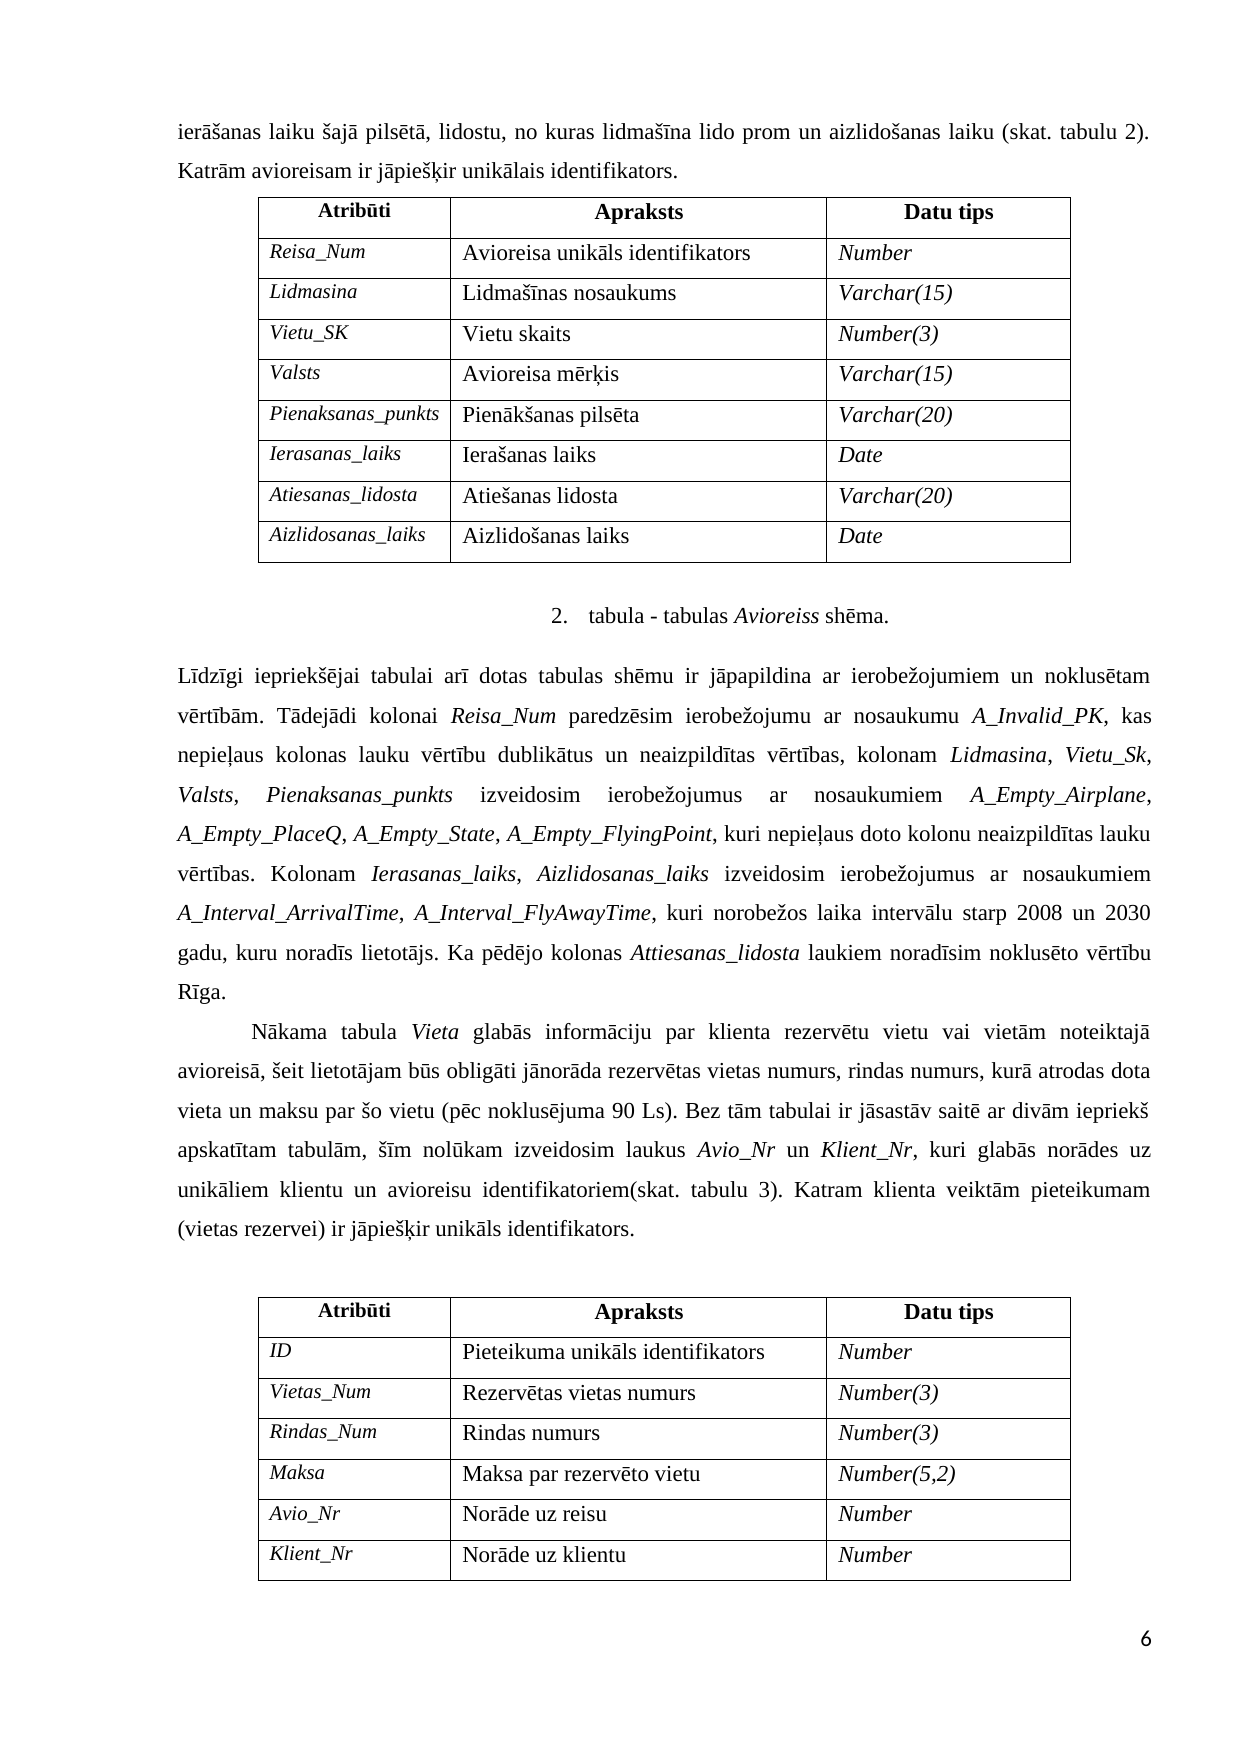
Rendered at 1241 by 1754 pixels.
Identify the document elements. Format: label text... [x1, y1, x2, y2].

table_cell Number(3) [827, 320, 1070, 359]
table_cell Pienaksanas_punkts [259, 401, 450, 440]
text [177, 118, 1152, 184]
table_cell Ierasanas_laiks [259, 441, 450, 481]
table_cell Norāde uz reisu [451, 1500, 826, 1540]
table_cell Rezervētas vietas numurs [451, 1379, 826, 1418]
table_header Datu tips [827, 198, 1070, 238]
table_header Atribūti [259, 198, 450, 238]
table_cell Klient_Nr [259, 1541, 450, 1580]
table_cell Lidmasina [259, 279, 450, 319]
table_cell Maksa [259, 1460, 450, 1499]
table_cell Atiesanas_lidosta [259, 482, 450, 521]
table_cell Date [827, 522, 1070, 562]
table_cell Aizlidosanas_laiks [259, 522, 450, 562]
table_cell Avio_Nr [259, 1500, 450, 1540]
table_header Apraksts [451, 1298, 826, 1337]
table_cell Rindas_Num [259, 1419, 450, 1459]
table_header Datu tips [827, 1298, 1070, 1337]
table_cell Atiešanas lidosta [451, 482, 826, 521]
table_cell Pieteikuma unikāls identifikators [451, 1338, 826, 1378]
table_cell Avioreisa mērķis [451, 360, 826, 400]
table_cell ID [259, 1338, 450, 1378]
text Līdzīgi iepriekšējai tabulai arī dotas tabulas shēmu ir jāpapildina ar ierobežojumiem un noklusētam vērtībām. Tādejādi kolonai Reisa_Num paredzēsim ierobežojumu ar nosaukumu A_Invalid_PK, kas nepieļaus kolonas lauku vērtību dublikātus un neaizpildītas vērtības, kolonam Lidmasina, Vietu_Sk, Valsts, Pienaksanas_punkts izveidosim ierobežojumus ar nosaukumiem A_Empty_Airplane, A_Empty_PlaceQ, A_Empty_State, A_Empty_FlyingPoint, kuri nepieļaus doto kolonu neaizpildītas lauku vērtības. Kolonam Ierasanas_laiks, Aizlidosanas_laiks izveidosim ierobežojumus ar nosaukumiem A_Interval_ArrivalTime, A_Interval_FlyAwayTime, kuri norobežos laika intervālu starp 2008 un 2030 gadu, kuru noradīs lietotājs. Ka pēdējo kolonas Attiesanas_lidosta laukiem noradīsim noklusēto vērtību Rīga. [177, 663, 1152, 1005]
table_cell Number [827, 1338, 1070, 1378]
table_cell Rindas numurs [451, 1419, 826, 1459]
table_header Apraksts [451, 198, 826, 238]
table_cell Aizlidošanas laiks [451, 522, 826, 562]
table_cell Varchar(15) [827, 279, 1070, 319]
table_cell Valsts [259, 360, 450, 400]
table_cell Number [827, 1500, 1070, 1540]
table_cell Number(5,2) [827, 1460, 1070, 1499]
table_cell Varchar(20) [827, 482, 1070, 521]
table_cell Reisa_Num [259, 239, 450, 278]
table_header Atribūti [259, 1298, 450, 1337]
table_cell Ierašanas laiks [451, 441, 826, 481]
text Nākama tabula Vieta glabās informāciju par klienta rezervētu vietu vai vietām noteiktajā avioreisā, šeit lietotājam būs obligāti jānorāda rezervētas vietas numurs, rindas numurs, kurā atrodas dota vieta un maksu par šo vietu (pēc noklusējuma 90 Ls). Bez tām tabulai ir jāsastāv saitē ar divām iepriekš apskatītam tabulām, šīm nolūkam izveidosim laukus Avio_Nr un Klient_Nr, kuri glabās norādes uz unikāliem klientu un avioreisu identifikatoriem(skat. tabulu 3). Katram klienta veiktām pieteikumam (vietas rezervei) ir jāpiešķir unikāls identifikators. [177, 1018, 1152, 1242]
table_cell Date [827, 441, 1070, 481]
table_cell Varchar(15) [827, 360, 1070, 400]
table_cell Pienākšanas pilsēta [451, 401, 826, 440]
table_cell Number [827, 239, 1070, 278]
table_cell Maksa par rezervēto vietu [451, 1460, 826, 1499]
table_cell Vietu skaits [451, 320, 826, 359]
table_cell Lidmašīnas nosaukums [451, 279, 826, 319]
table_cell Number(3) [827, 1419, 1070, 1459]
table_cell Varchar(20) [827, 401, 1070, 440]
table_cell Vietas_Num [259, 1379, 450, 1418]
table_cell Norāde uz klientu [451, 1541, 826, 1580]
table_cell Vietu_SK [259, 320, 450, 359]
table_cell Number(3) [827, 1379, 1070, 1418]
table_cell Avioreisa unikāls identifikators [451, 239, 826, 278]
table_cell Number [827, 1541, 1070, 1580]
list tabula - tabulas Avioreiss shēma. [288, 602, 1152, 629]
